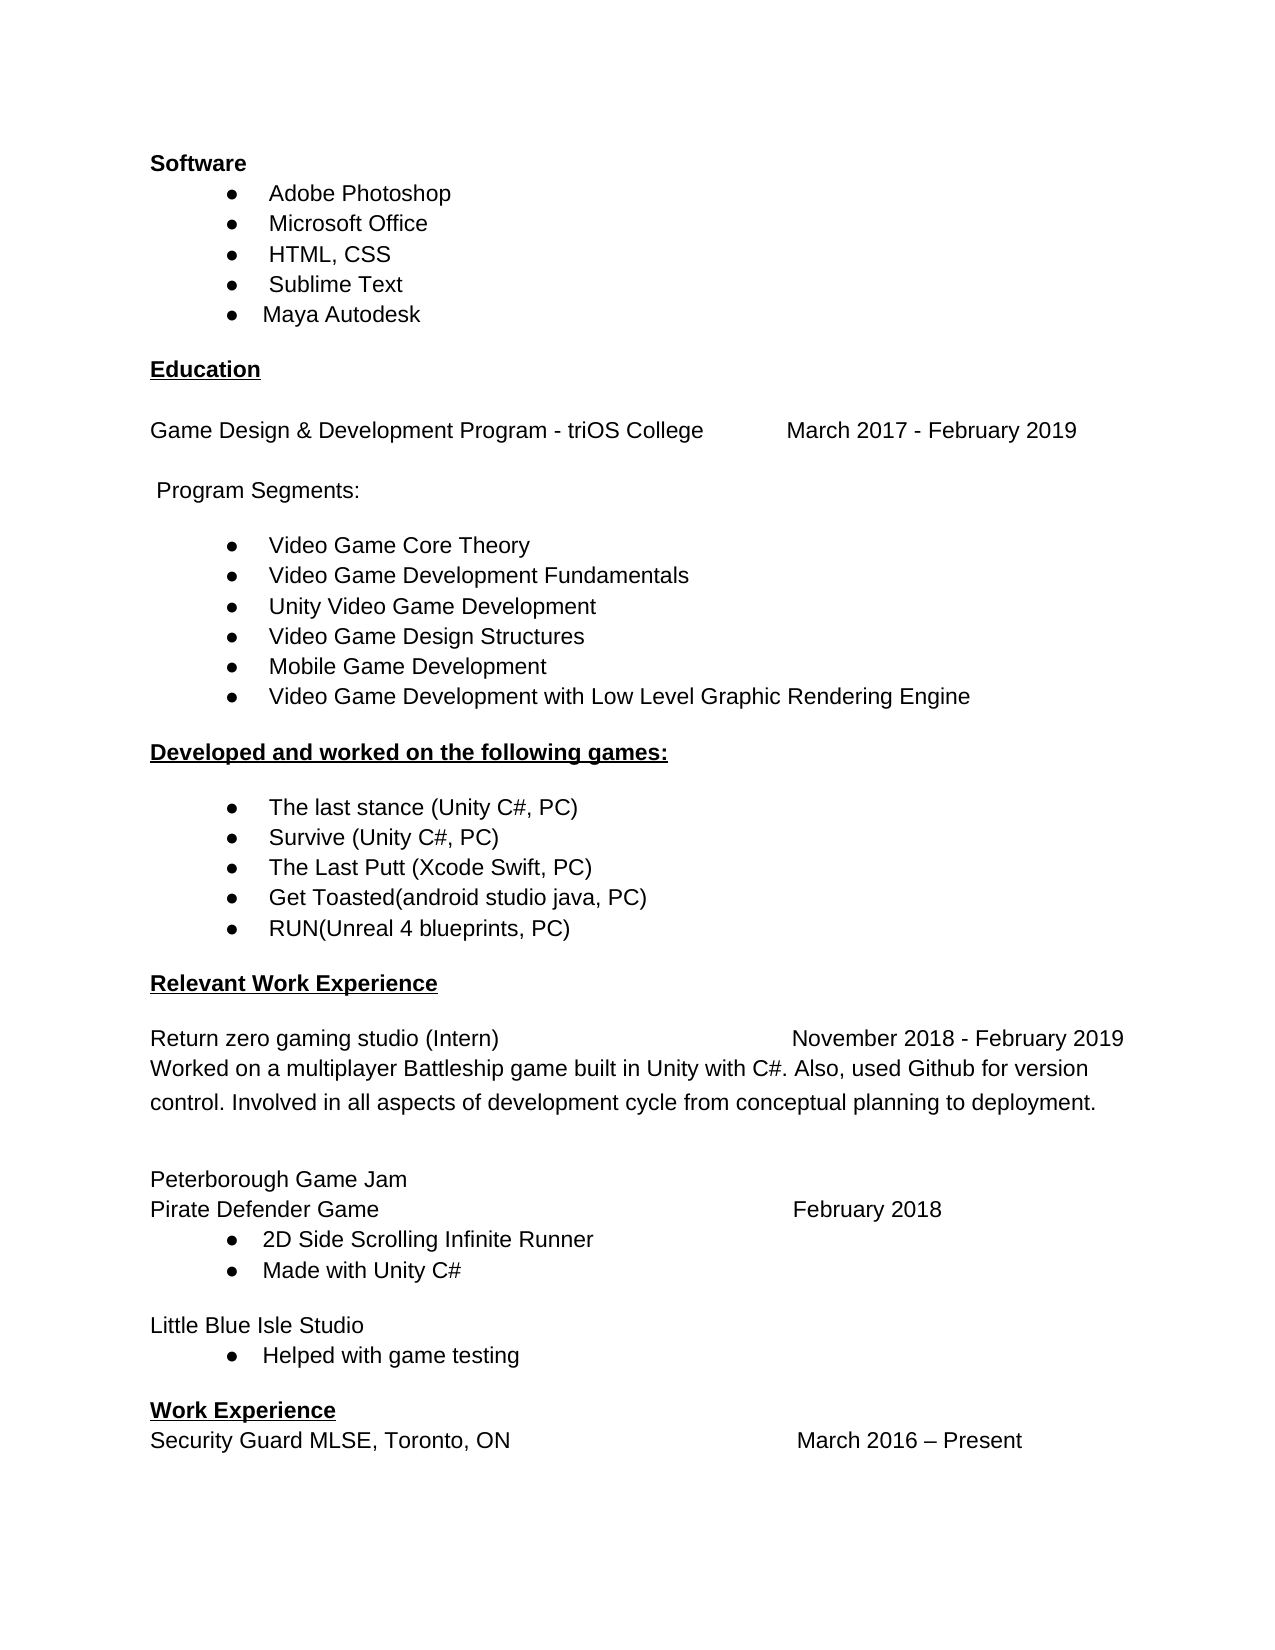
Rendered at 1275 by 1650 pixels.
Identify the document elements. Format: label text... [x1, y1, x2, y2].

text Return zero gaming studio (Intern) November 2018 - February 2019 [150, 1025, 1125, 1051]
list 2D Side Scrolling Infinite Runner [225, 1226, 1125, 1253]
list Maya Autodesk [225, 301, 1125, 327]
list Mobile Game Development [225, 653, 1125, 679]
list Sublime Text [225, 271, 1125, 297]
text Worked on a multiplayer Battleship game built in Unity with C#. Also, used Github for version control. Involved in all aspects of development cycle from conceptual planning to deployment. [150, 1055, 1125, 1116]
text Pirate Defender Game February 2018 [150, 1196, 1125, 1223]
list Get Toasted(android studio java, PC) [225, 884, 1125, 911]
list Video Game Core Theory [225, 532, 1125, 559]
list The last stance (Unity C#, PC) [225, 794, 1125, 820]
list Helped with game testing [225, 1342, 1125, 1368]
text Game Design & Development Program - triOS College March 2017 - February 2019 [150, 417, 1125, 443]
text Security Guard MLSE, Toronto, ON March 2016 – Present [150, 1427, 1125, 1454]
text Education [150, 356, 1125, 383]
text Relevant Work Experience [150, 970, 1125, 996]
text Work Experience [150, 1397, 1125, 1424]
text Peterborough Game Jam [150, 1166, 1125, 1192]
text Little Blue Isle Studio [150, 1312, 1125, 1338]
list Microsoft Office [225, 210, 1125, 237]
list Video Game Design Structures [225, 623, 1125, 649]
text Software [150, 150, 1125, 176]
text Program Segments: [150, 477, 1125, 503]
list Made with Unity C# [225, 1257, 1125, 1283]
list RUN(Unreal 4 blueprints, PC) [225, 914, 1125, 941]
list Video Game Development Fundamentals [225, 562, 1125, 589]
list Survive (Unity C#, PC) [225, 824, 1125, 850]
text Developed and worked on the following games: [150, 738, 1125, 765]
list Unity Video Game Development [225, 593, 1125, 619]
list Video Game Development with Low Level Graphic Rendering Engine [225, 683, 1125, 710]
list The Last Putt (Xcode Swift, PC) [225, 854, 1125, 881]
list Adobe Photoshop [225, 180, 1125, 207]
list HTML, CSS [225, 241, 1125, 267]
